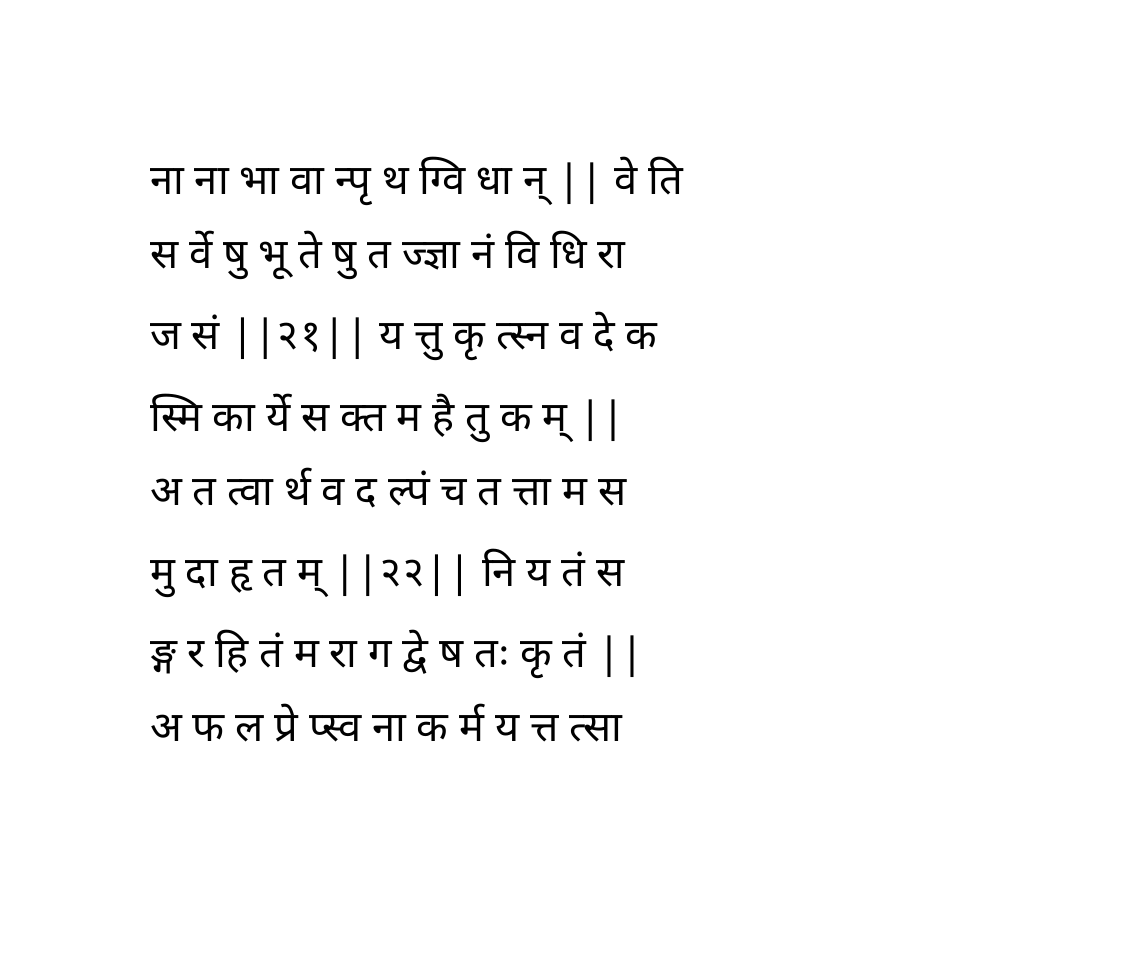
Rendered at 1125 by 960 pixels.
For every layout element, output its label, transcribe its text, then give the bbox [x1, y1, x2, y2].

text स्मि का र्ये स क्त म है तु क म् || [150, 386, 975, 448]
text मु दा हृ त म् ||२२|| नि य तं स [150, 542, 975, 603]
text ना ना भा वा न्पृ थ ग्वि धा न् || वे ति [150, 150, 975, 212]
text स र्वे षु भू ते षु त ज्ज्ञा नं वि धि रा [150, 231, 975, 286]
text अ त त्वा र्थ व द ल्पं च त त्ता म स [150, 468, 975, 522]
text ज सं ||२१|| य त्तु कृ त्स्न व दे क [150, 305, 975, 367]
text अ फ ल प्रे प्स्व ना क र्म य त्त त्सा [150, 704, 975, 759]
text ङ्ग र हि तं म रा ग द्वे ष तः कृ तं || [150, 623, 975, 684]
